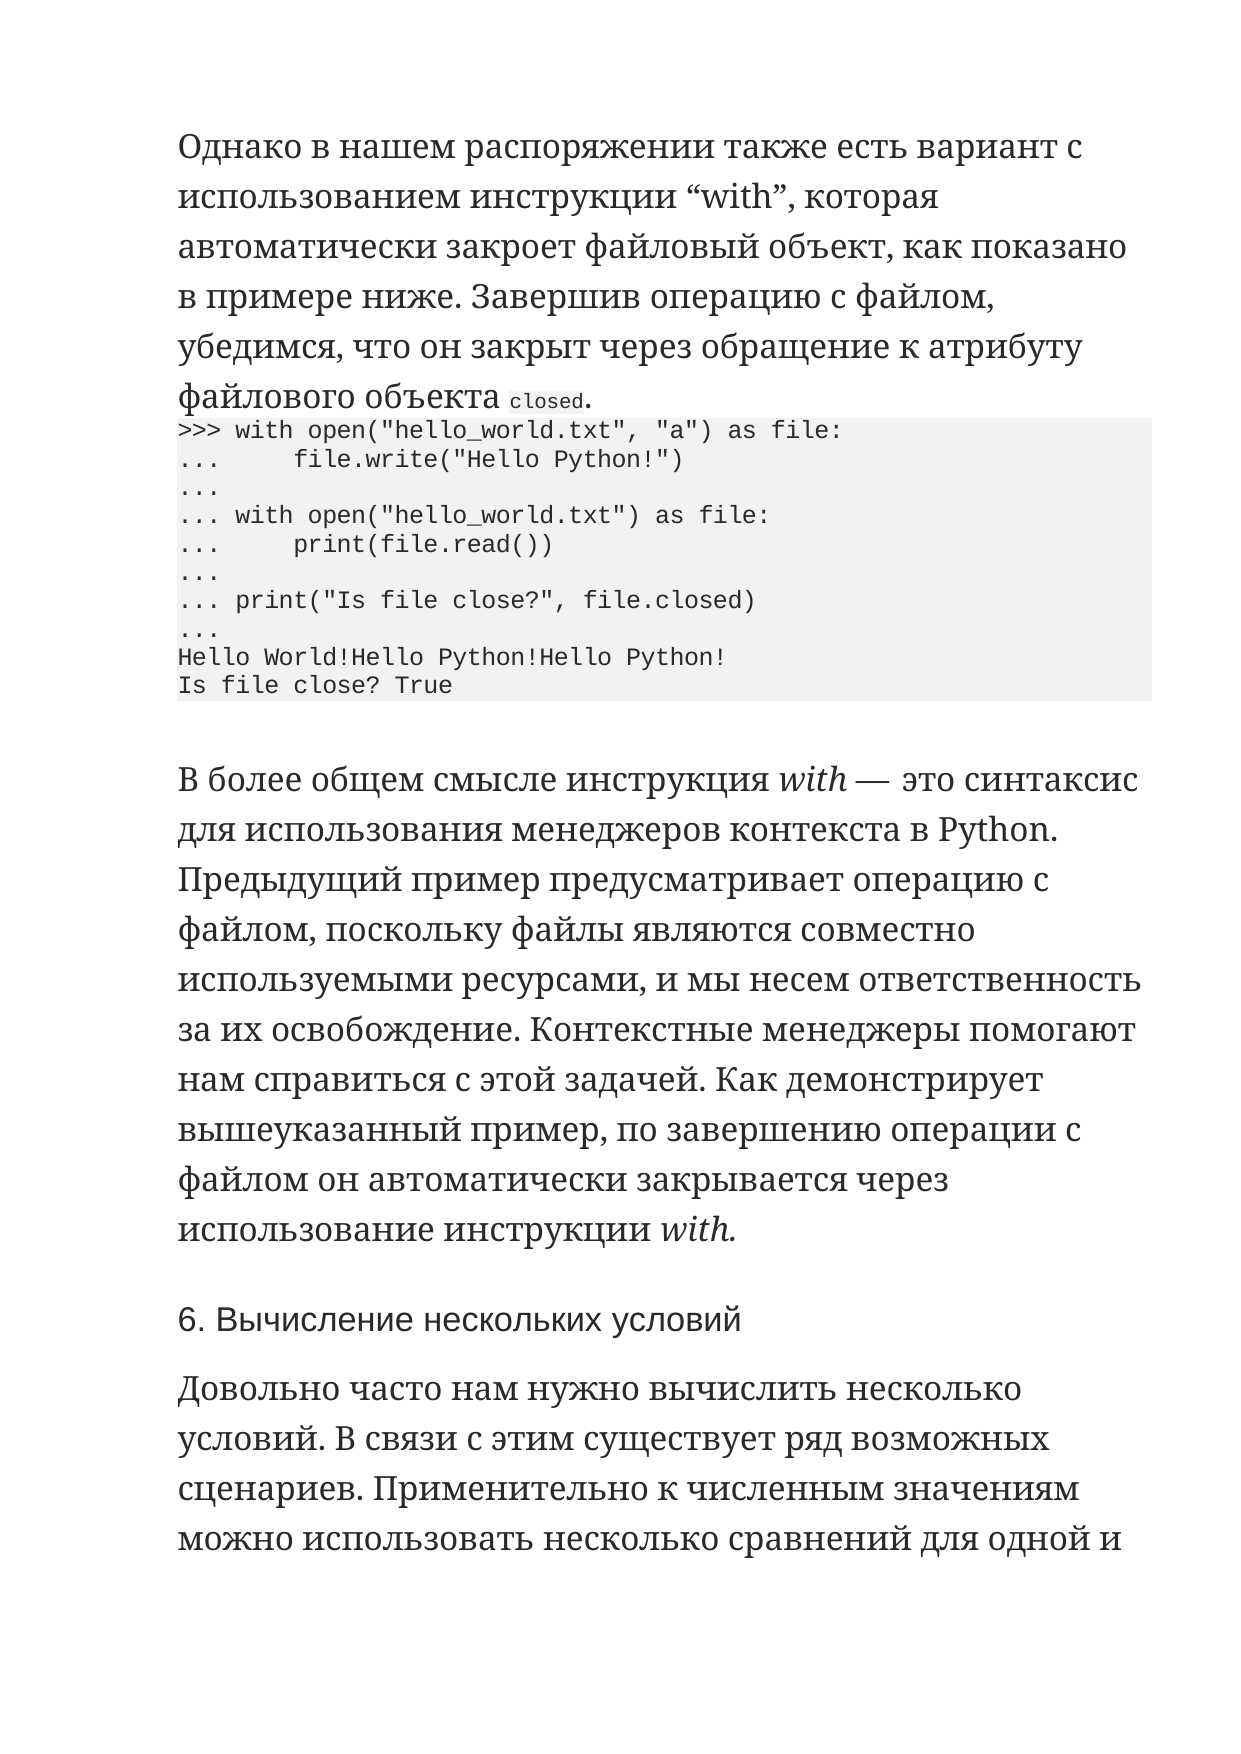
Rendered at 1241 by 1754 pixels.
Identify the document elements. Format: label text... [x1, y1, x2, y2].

text 6. Вычисление нескольких условий [177, 1294, 1152, 1338]
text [177, 1360, 1152, 1560]
text >>> with open("hello_world.txt", "a") as file: ... file.write("Hello Python!") ... ... with open("hello_world.txt") as file: ... print(file.read()) ... ... print("Is file close?", file.closed) ... Hello World!Hello Python!Hello Python! Is file close? True [177, 418, 1152, 701]
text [177, 118, 1152, 418]
text В более общем смысле инструкция with — это синтаксис для использования менеджеров контекста в Python. Предыдущий пример предусматривает операцию с файлом, поскольку файлы являются совместно используемыми ресурсами, и мы несем ответственность за их освобождение. Контекстные менеджеры помогают нам справиться с этой задачей. Как демонстрирует вышеуказанный пример, по завершению операции с файлом он автоматически закрывается через использование инструкции with. [177, 751, 1152, 1251]
